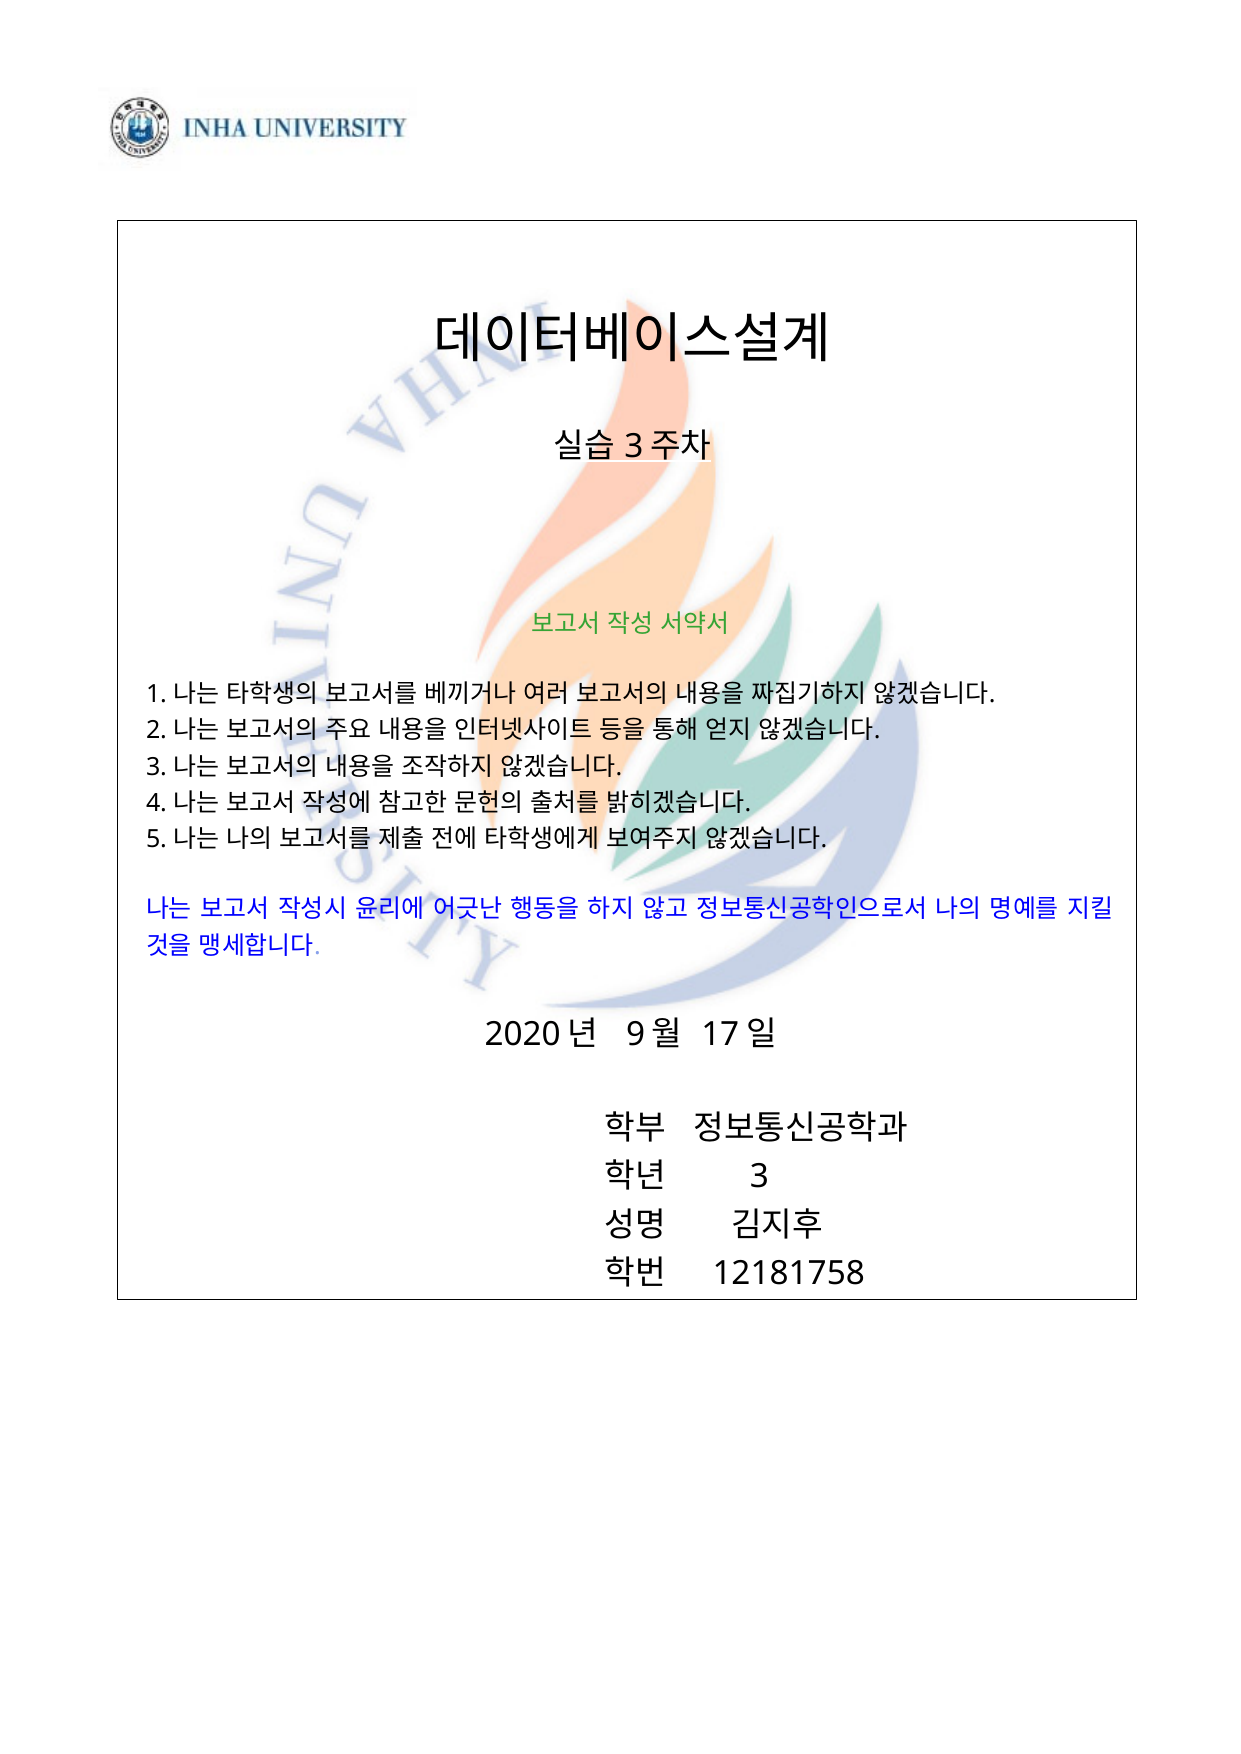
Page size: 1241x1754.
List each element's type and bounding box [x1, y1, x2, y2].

picture [261, 288, 932, 1023]
picture [98, 87, 418, 171]
